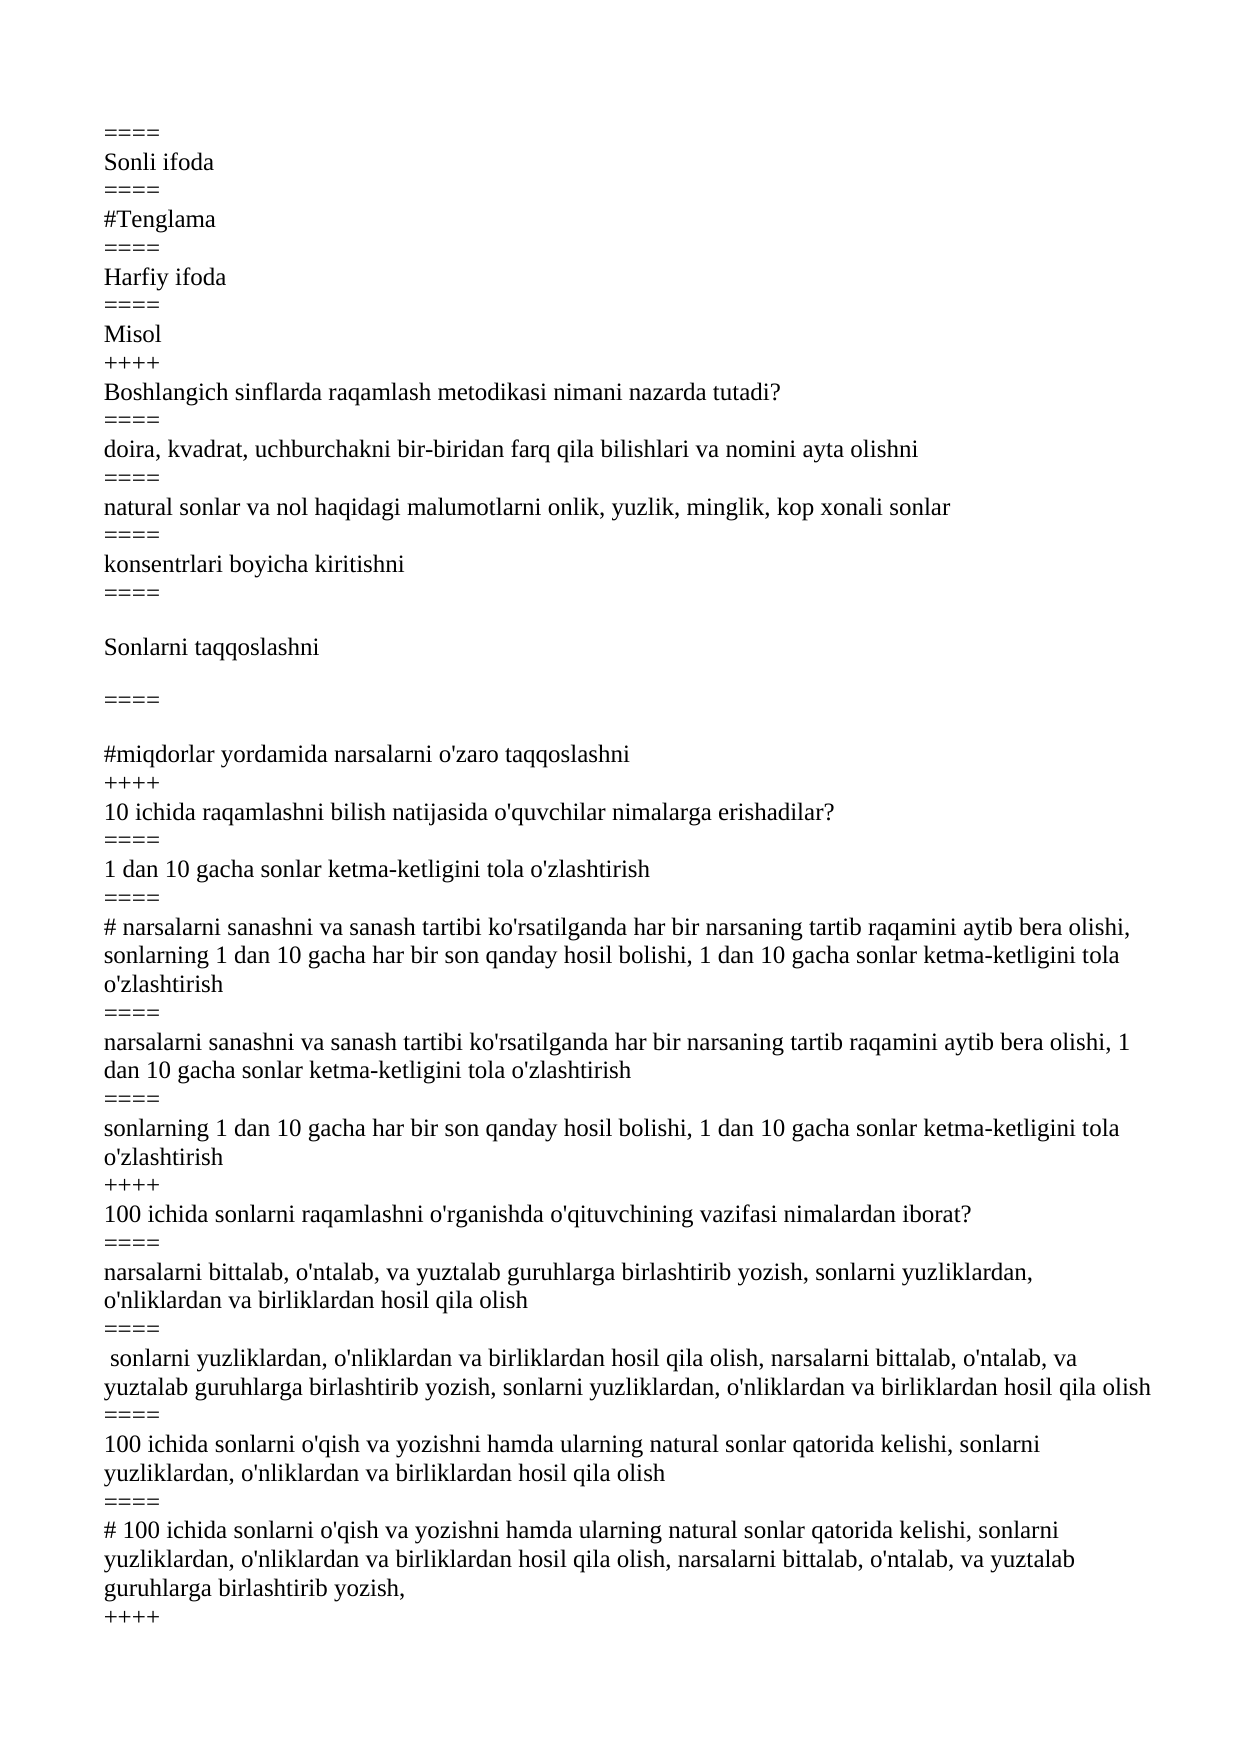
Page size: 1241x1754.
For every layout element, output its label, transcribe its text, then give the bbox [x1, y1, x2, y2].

list Harfiy ifoda [103, 262, 1152, 291]
list 1 dan 10 gacha sonlar ketma-ketligini tola o'zlashtirish [103, 854, 1152, 883]
list ==== [103, 578, 1152, 607]
list natural sonlar va nol haqidagi malumotlarni onlik, yuzlik, minglik, kop xonali sonlar [103, 492, 1152, 521]
list 100 ichida sonlarni o'qish va yozishni hamda ularning natural sonlar qatorida kelishi, sonlarni yuzliklardan, o'nliklardan va birliklardan hosil qila olish [103, 1429, 1152, 1487]
list #Tenglama [103, 204, 1152, 233]
list doira, kvadrat, uchburchakni bir-biridan farq qila bilishlari va nomini ayta olishni ==== [103, 434, 1152, 492]
list ==== [103, 291, 1152, 319]
list ==== [103, 826, 1152, 854]
list ==== [103, 176, 1152, 204]
list Sonli ifoda [103, 147, 1152, 176]
list ==== [103, 1228, 1152, 1257]
list ==== [103, 883, 1152, 912]
text ==== [103, 686, 1152, 714]
list ==== [103, 233, 1152, 262]
list ==== [103, 1314, 1152, 1343]
list ++++ [103, 1602, 1152, 1631]
list narsalarni sanashni va sanash tartibi ko'rsatilganda har bir narsaning tartib raqamini aytib bera olishi, 1 dan 10 gacha sonlar ketma-ketligini tola o'zlashtirish [103, 1027, 1152, 1084]
list ==== [103, 118, 1152, 147]
list sonlarni yuzliklardan, o'nliklardan va birliklardan hosil qila olish, narsalarni bittalab, o'ntalab, va yuztalab guruhlarga birlashtirib yozish, sonlarni yuzliklardan, o'nliklardan va birliklardan hosil qila olish [103, 1343, 1152, 1401]
list ==== [103, 521, 1152, 549]
list ++++ [103, 1171, 1152, 1199]
list ++++ Boshlangich sinflarda raqamlash metodikasi nimani nazarda tutadi? [103, 348, 1152, 406]
text Sonlarni taqqoslashni [103, 632, 1152, 661]
list ==== [103, 998, 1152, 1027]
list ==== [103, 1401, 1152, 1429]
list ==== [103, 1487, 1152, 1516]
list Misol [103, 319, 1152, 348]
list konsentrlari boyicha kiritishni [103, 549, 1152, 578]
list ==== [103, 406, 1152, 434]
list # 100 ichida sonlarni o'qish va yozishni hamda ularning natural sonlar qatorida kelishi, sonlarni yuzliklardan, o'nliklardan va birliklardan hosil qila olish, narsalarni bittalab, o'ntalab, va yuztalab guruhlarga birlashtirib yozish, [103, 1516, 1152, 1602]
list #miqdorlar yordamida narsalarni o'zaro taqqoslashni [103, 739, 1152, 768]
list ==== [103, 1084, 1152, 1113]
list # narsalarni sanashni va sanash tartibi ko'rsatilganda har bir narsaning tartib raqamini aytib bera olishi, sonlarning 1 dan 10 gacha har bir son qanday hosil bolishi, 1 dan 10 gacha sonlar ketma-ketligini tola o'zlashtirish [103, 912, 1152, 998]
list 100 ichida sonlarni raqamlashni o'rganishda o'qituvchining vazifasi nimalardan iborat? [103, 1199, 1152, 1228]
list ++++ [103, 768, 1152, 797]
list 10 ichida raqamlashni bilish natijasida o'quvchilar nimalarga erishadilar? [103, 797, 1152, 826]
list sonlarning 1 dan 10 gacha har bir son qanday hosil bolishi, 1 dan 10 gacha sonlar ketma-ketligini tola o'zlashtirish [103, 1113, 1152, 1171]
list narsalarni bittalab, o'ntalab, va yuztalab guruhlarga birlashtirib yozish, sonlarni yuzliklardan, o'nliklardan va birliklardan hosil qila olish [103, 1257, 1152, 1314]
